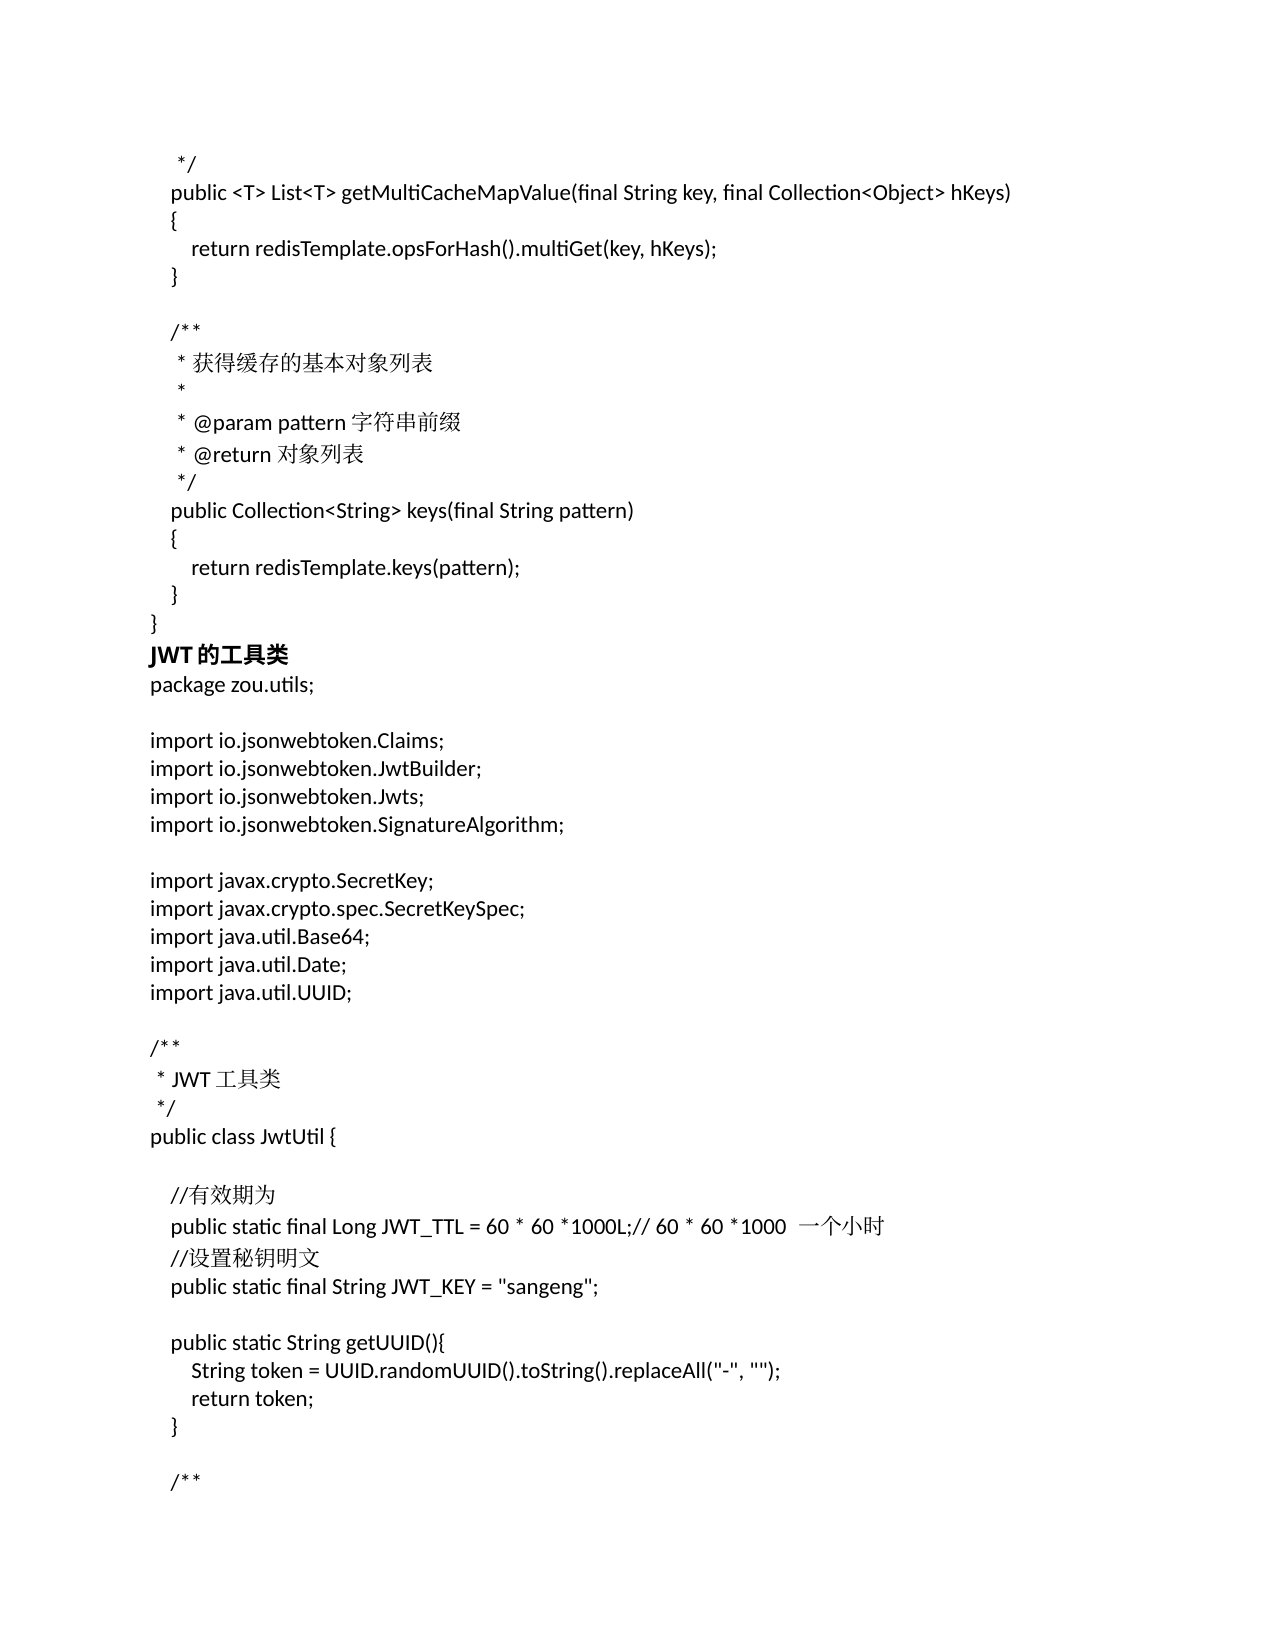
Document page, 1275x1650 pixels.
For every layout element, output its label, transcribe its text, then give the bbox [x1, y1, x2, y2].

text public static String getUUID(){ [150, 1328, 1125, 1356]
text { [150, 524, 1125, 553]
text */ [150, 468, 1125, 497]
text * 获得缓存的基本对象列表 [150, 346, 1125, 378]
text import java.util.Base64; [150, 922, 1125, 950]
text } [150, 1412, 1125, 1440]
text public static final Long JWT_TTL = 60 * 60 *1000L;// 60 * 60 *1000 一个小时 [150, 1209, 1125, 1241]
text String token = UUID.randomUUID().toString().replaceAll("-", ""); [150, 1356, 1125, 1384]
text package zou.utils; [150, 670, 1125, 698]
text * @return 对象列表 [150, 437, 1125, 468]
text /** [150, 318, 1125, 346]
text { [150, 206, 1125, 234]
text * @param pattern 字符串前缀 [150, 406, 1125, 437]
text /** [150, 1034, 1125, 1062]
text return redisTemplate.opsForHash().multiGet(key, hKeys); [150, 234, 1125, 262]
text import javax.crypto.SecretKey; [150, 866, 1125, 894]
text import io.jsonwebtoken.SignatureAlgorithm; [150, 810, 1125, 838]
text */ [150, 150, 1125, 178]
text */ [150, 1094, 1125, 1122]
text * JWT工具类 [150, 1062, 1125, 1094]
text public class JwtUtil { [150, 1122, 1125, 1150]
text } [150, 609, 1125, 637]
text return redisTemplate.keys(pattern); [150, 553, 1125, 581]
text import javax.crypto.spec.SecretKeySpec; [150, 894, 1125, 922]
text import io.jsonwebtoken.Jwts; [150, 782, 1125, 810]
text import java.util.UUID; [150, 978, 1125, 1006]
text import io.jsonwebtoken.JwtBuilder; [150, 754, 1125, 782]
text return token; [150, 1384, 1125, 1412]
text import io.jsonwebtoken.Claims; [150, 726, 1125, 754]
text //设置秘钥明文 [150, 1241, 1125, 1272]
text public <T> List<T> getMultiCacheMapValue(final String key, final Collection<Object> hKeys) [150, 178, 1125, 206]
text import java.util.Date; [150, 950, 1125, 978]
text /** [150, 1468, 1125, 1496]
text public Collection<String> keys(final String pattern) [150, 497, 1125, 524]
text } [150, 262, 1125, 290]
text public static final String JWT_KEY = "sangeng"; [150, 1272, 1125, 1300]
text * [150, 378, 1125, 406]
text } [150, 581, 1125, 609]
text //有效期为 [150, 1178, 1125, 1209]
